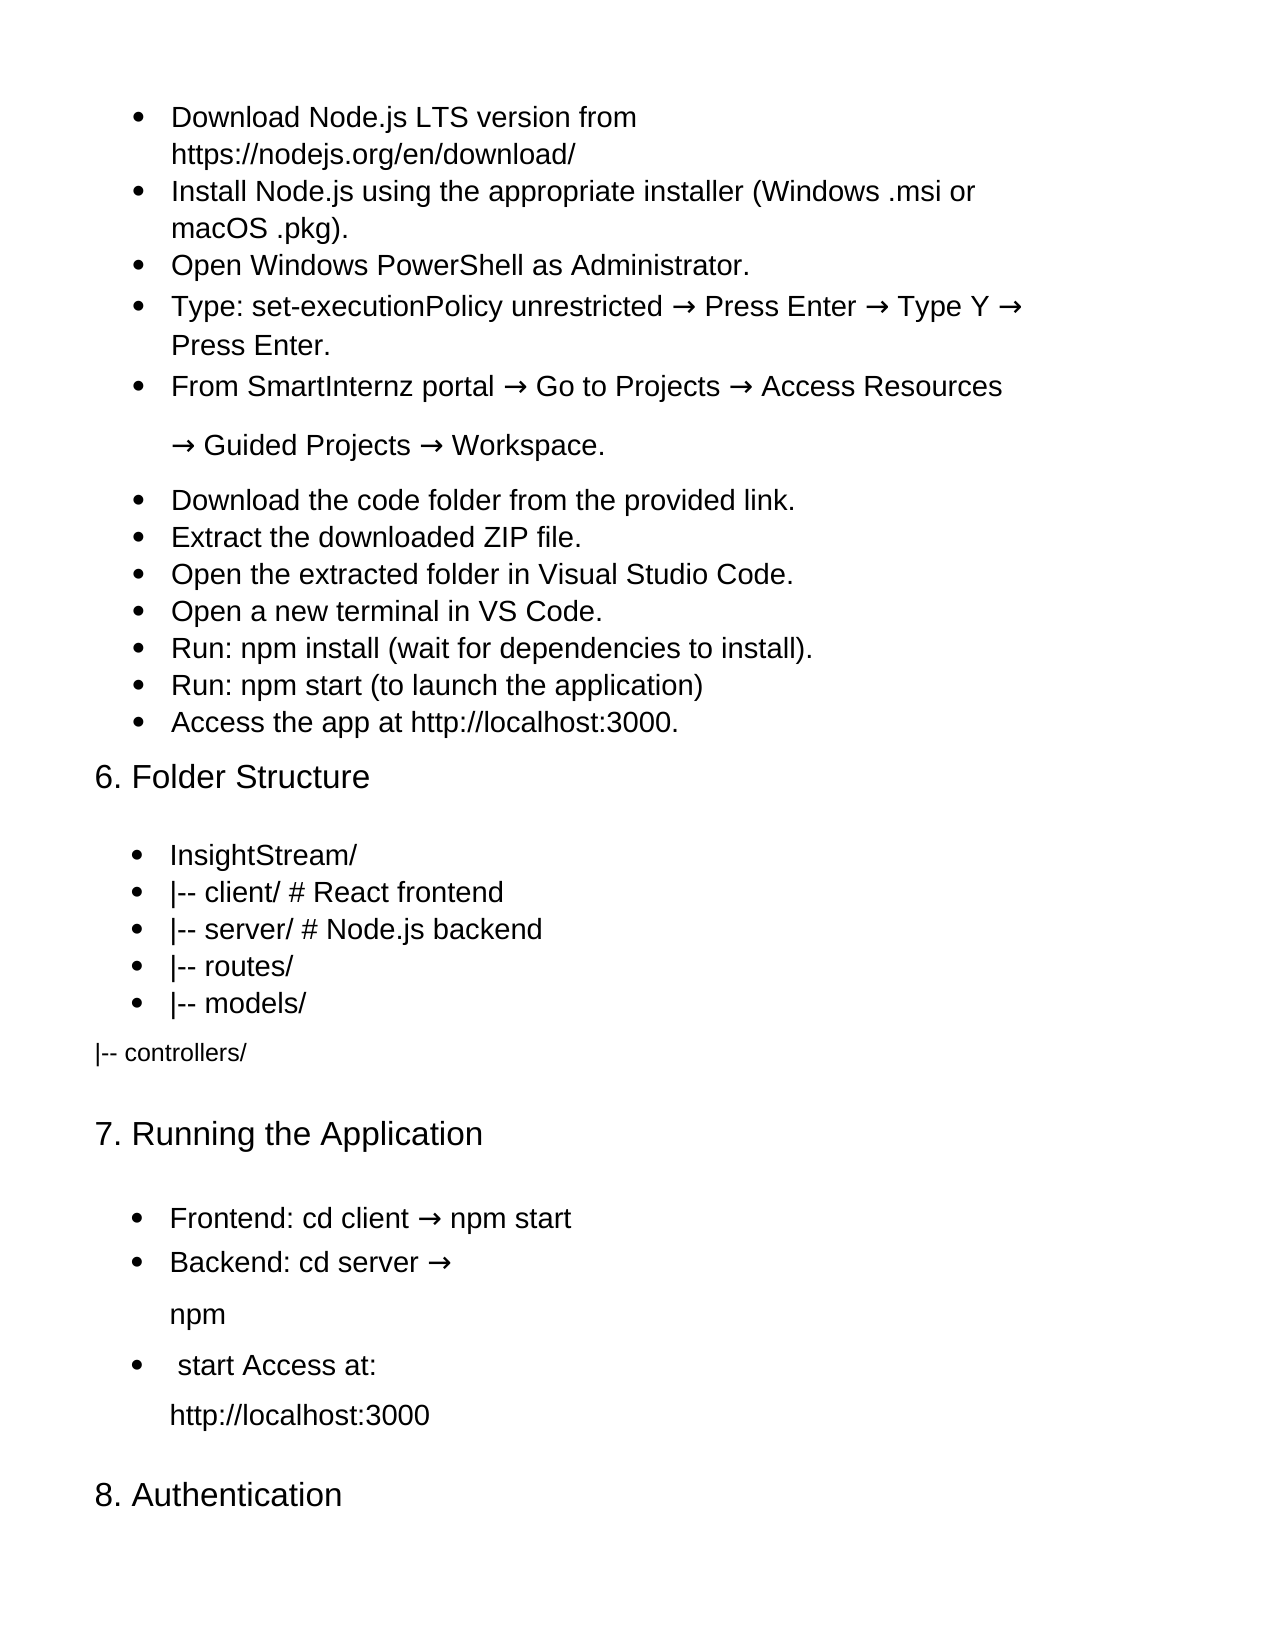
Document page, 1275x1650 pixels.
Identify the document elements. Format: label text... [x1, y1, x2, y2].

list |-- client/ # React frontend [132, 875, 1033, 909]
list Download the code folder from the provided link. [133, 483, 1033, 517]
text 8. Authentication [94, 1475, 1033, 1513]
list start Access at: http://localhost:3000 [132, 1348, 498, 1432]
list Install Node.js using the appropriate installer (Windows .msi or macOS .pkg). [133, 174, 1033, 244]
subtitle 6. Folder Structure [94, 757, 1033, 796]
list From SmartInternz portal → Go to Projects → Access Resources → Guided Projects → Workspace. [133, 365, 1033, 464]
list |-- server/ # Node.js backend [132, 912, 1033, 946]
list |-- models/ [132, 987, 1033, 1020]
text |-- controllers/ [94, 1038, 1033, 1067]
list Open the extracted folder in Visual Studio Code. [133, 557, 1033, 591]
list Extract the downloaded ZIP file. [133, 520, 1033, 554]
list Frontend: cd client → npm start [132, 1197, 1033, 1237]
list Download Node.js LTS version from https://nodejs.org/en/download/ [133, 100, 1033, 171]
list Backend: cd server → npm [132, 1241, 498, 1331]
list InsightStream/ [132, 838, 1033, 872]
list Open a new terminal in VS Code. [133, 594, 1033, 628]
list Run: npm start (to launch the application) [133, 668, 1033, 702]
subtitle 7. Running the Application [94, 1113, 1033, 1152]
list |-- routes/ [132, 949, 1033, 983]
list Open Windows PowerShell as Administrator. [133, 248, 1033, 282]
list Run: npm install (wait for dependencies to install). [133, 631, 1033, 665]
list Access the app at http://localhost:3000. [133, 706, 1033, 739]
list Type: set-executionPolicy unrestricted → Press Enter → Type Y → Press Enter. [133, 285, 1033, 362]
